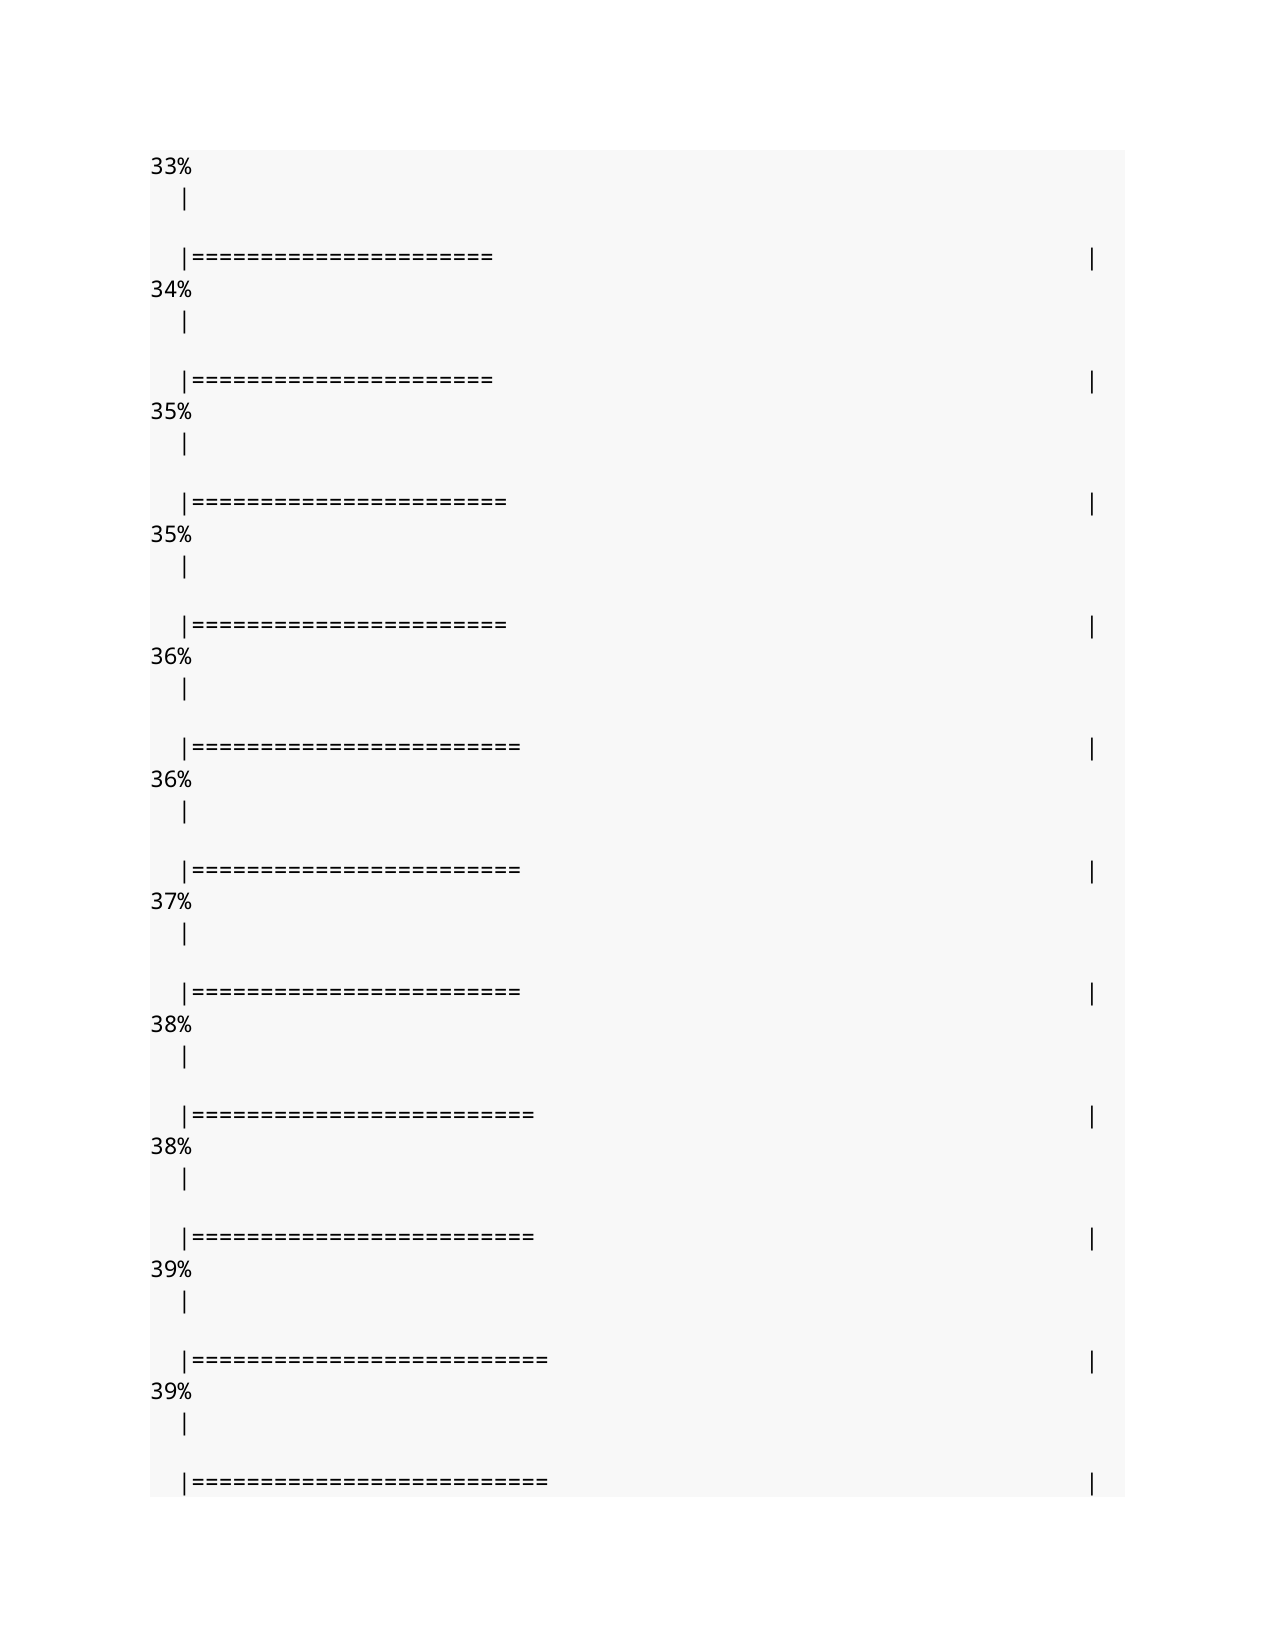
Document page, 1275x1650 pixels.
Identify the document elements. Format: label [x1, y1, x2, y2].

text [150, 150, 1125, 1497]
